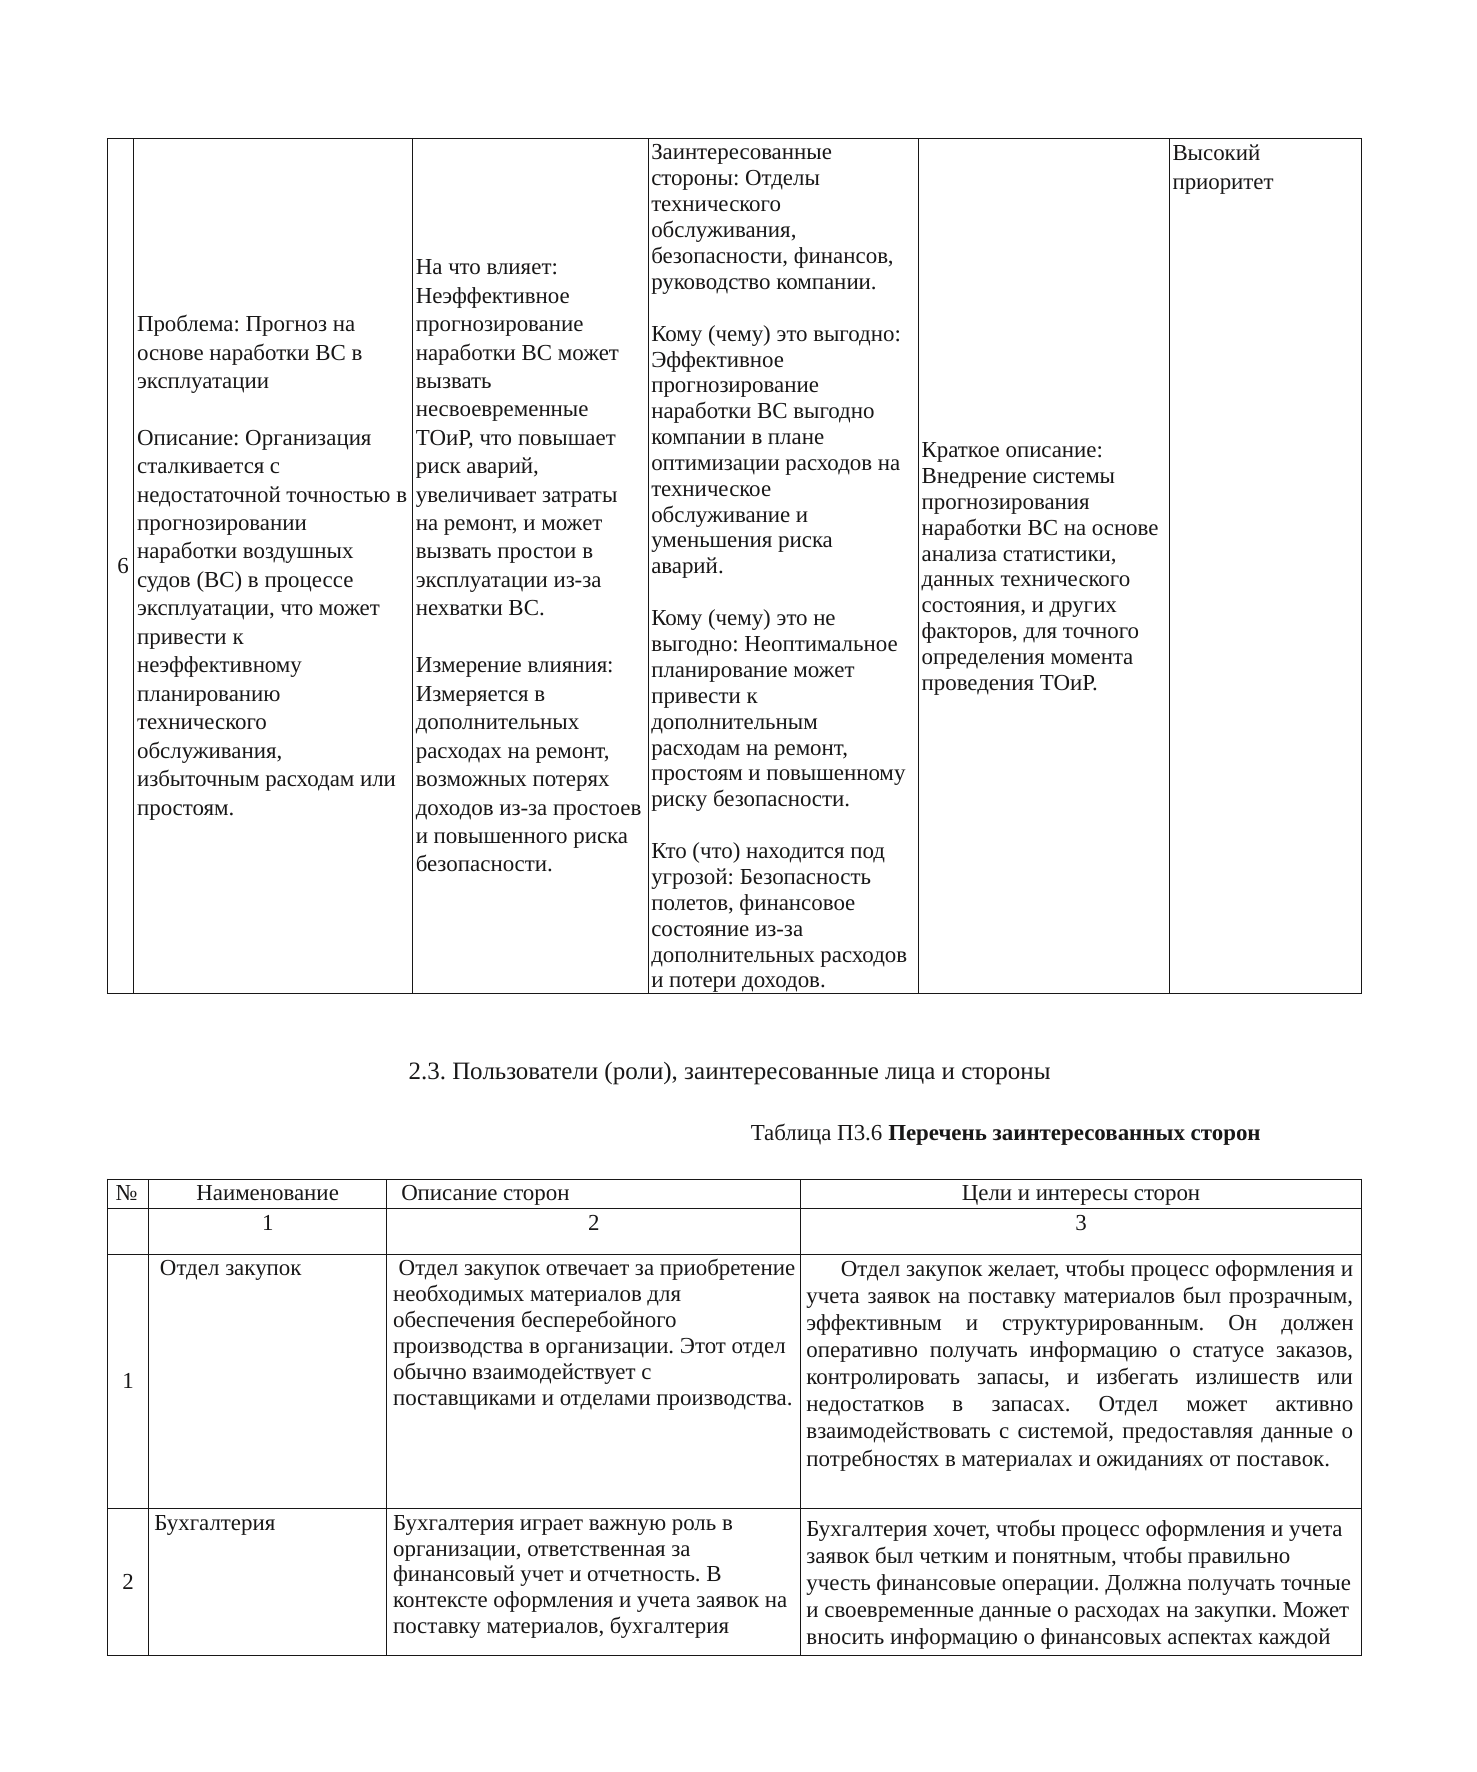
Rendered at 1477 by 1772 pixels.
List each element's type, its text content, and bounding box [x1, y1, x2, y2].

table_cell 6 [108, 139, 133, 993]
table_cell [387, 1509, 800, 1655]
table_cell 2 [387, 1209, 800, 1254]
table_cell 2 [108, 1509, 148, 1655]
table_cell 1 [108, 1255, 148, 1508]
text 2.3. Пользователи (роли), заинтересованные лица и стороны [106, 1056, 1353, 1085]
table_cell Бухгалтерия [149, 1509, 386, 1655]
table_cell Отдел закупок [149, 1255, 386, 1508]
table_header Наименование [149, 1180, 386, 1208]
table_header Описание сторон [387, 1180, 800, 1208]
table_cell Проблема: Прогноз на основе наработки ВС в эксплуатации Описание: Организация сталкивается с недостаточной точностью в прогнозировании наработки воздушных судов (ВС) в процессе эксплуатации, что может привести к неэффективному планированию технического обслуживания, избыточным расходам или простоям. [134, 139, 412, 993]
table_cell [801, 1509, 1361, 1655]
table_cell Краткое описание: Внедрение системы прогнозирования наработки ВС на основе анализа статистики, данных технического состояния, и других факторов, для точного определения момента проведения ТОиР. [919, 139, 1169, 993]
table_cell [108, 1209, 148, 1254]
table_cell Высокий приоритет [1170, 139, 1361, 993]
table_cell Отдел закупок отвечает за приобретение необходимых материалов для обеспечения бесперебойного производства в организации. Этот отдел обычно взаимодействует с поставщиками и отделами производства. [387, 1255, 800, 1508]
table_cell 1 [149, 1209, 386, 1254]
table_cell 3 [801, 1209, 1361, 1254]
table_header № [108, 1180, 148, 1208]
text Таблица П3.6 Перечень заинтересованных сторон [319, 1119, 1359, 1145]
table_cell На что влияет: Неэффективное прогнозирование наработки ВС может вызвать несвоевременные ТОиР, что повышает риск аварий, увеличивает затраты на ремонт, и может вызвать простои в эксплуатации из-за нехватки ВС. Измерение влияния: Измеряется в дополнительных расходах на ремонт, возможных потерях доходов из-за простоев и повышенного риска безопасности. [413, 139, 648, 993]
table_header Цели и интересы сторон [801, 1180, 1361, 1208]
table_cell Заинтересованные стороны: Отделы технического обслуживания, безопасности, финансов, руководство компании. Кому (чему) это выгодно: Эффективное прогнозирование наработки ВС выгодно компании в плане оптимизации расходов на техническое обслуживание и уменьшения риска аварий. Кому (чему) это не выгодно: Неоптимальное планирование может привести к дополнительным расходам на ремонт, простоям и повышенному риску безопасности. Кто (что) находится под угрозой: Безопасность полетов, финансовое состояние из-за дополнительных расходов и потери доходов. [649, 139, 918, 993]
table_cell Отдел закупок желает, чтобы процесс оформления и учета заявок на поставку материалов был прозрачным, эффективным и структурированным. Он должен оперативно получать информацию о статусе заказов, контролировать запасы, и избегать излишеств или недостатков в запасах. Отдел может активно взаимодействовать с системой, предоставляя данные о потребностях в материалах и ожиданиях от поставок. [801, 1255, 1361, 1508]
